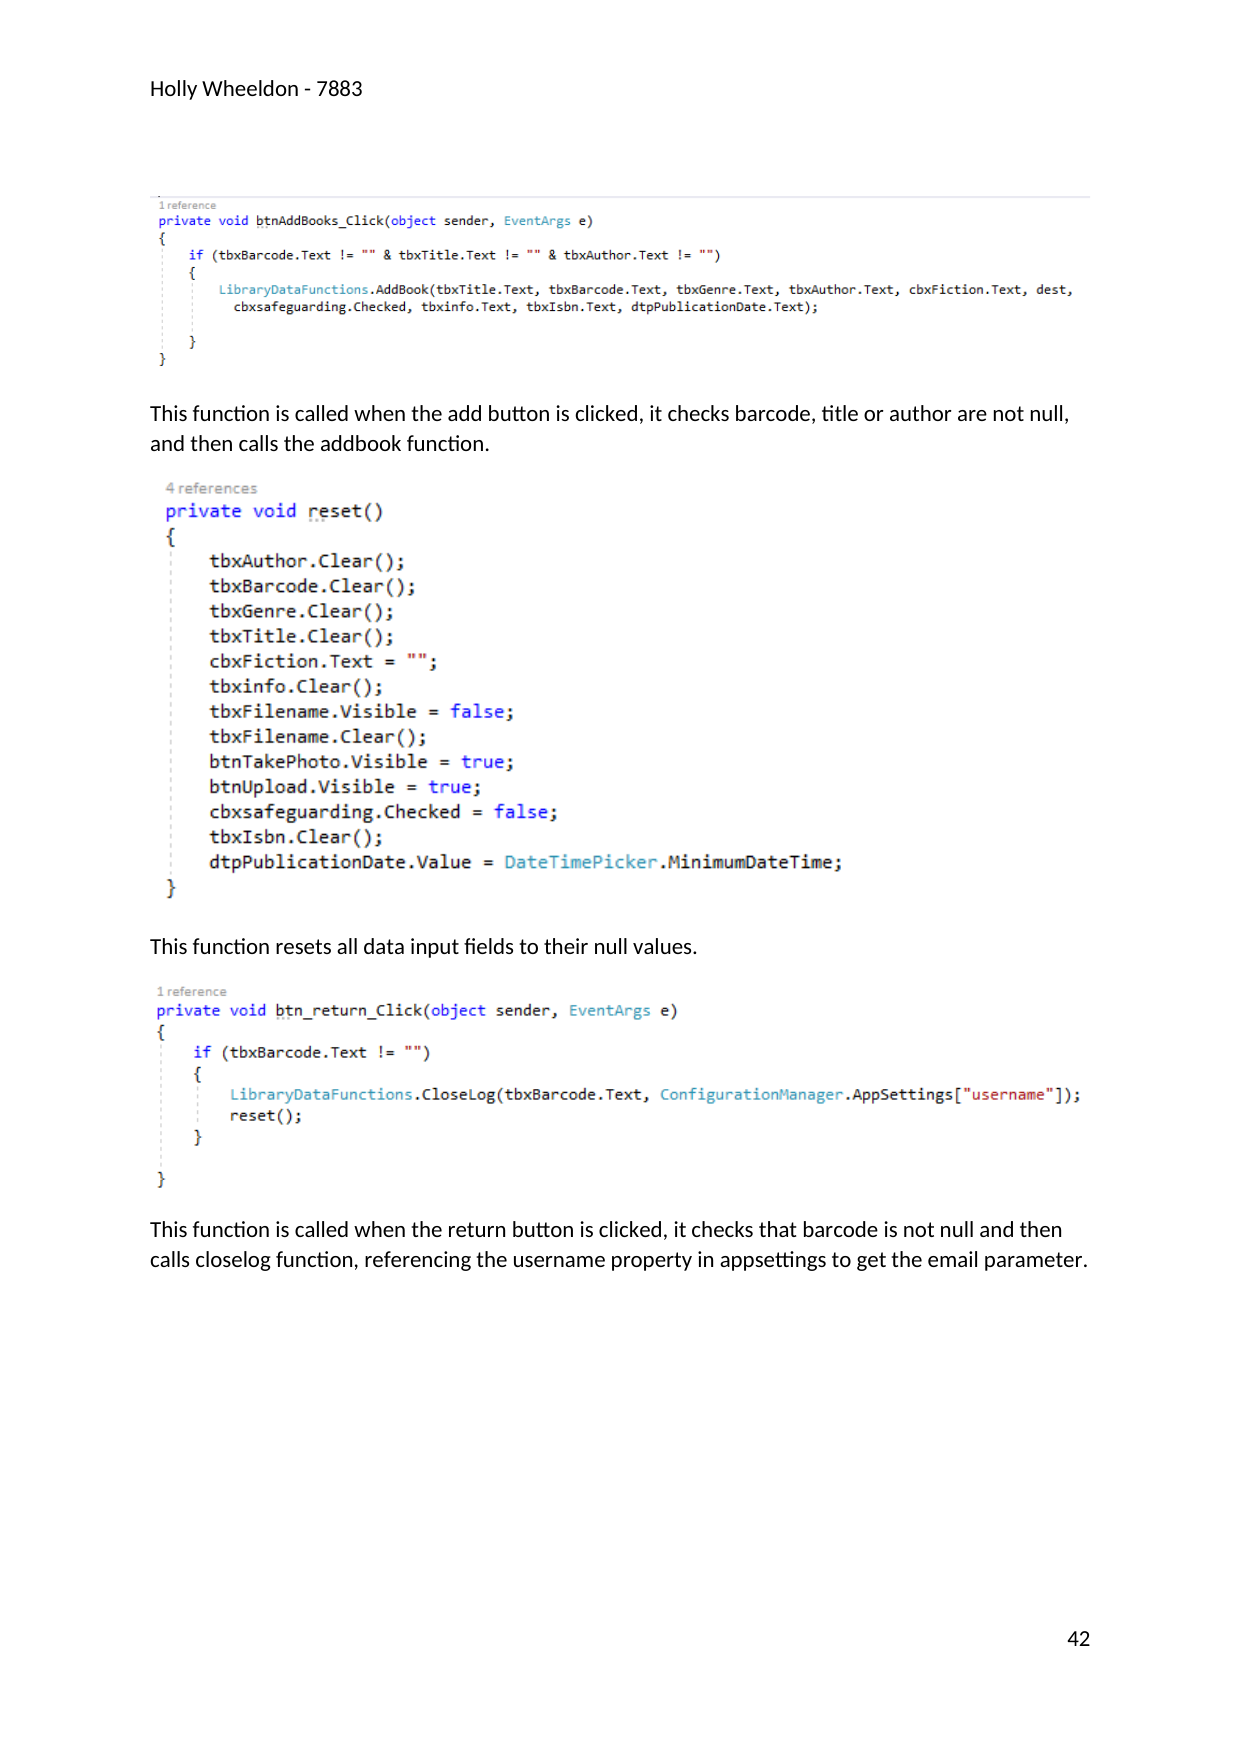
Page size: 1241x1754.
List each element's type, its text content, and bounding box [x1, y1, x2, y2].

text This function is called when the add button is clicked, it checks barcode, title or author are not null, and then calls the addbook function. [150, 399, 1090, 457]
picture [150, 979, 1091, 1197]
picture [150, 196, 1091, 380]
text This function is called when the return button is clicked, it checks that barcode is not null and then calls closelog function, referencing the username property in appsettings to get the email parameter. [150, 1215, 1090, 1273]
text This function resets all data input fields to their null values. [150, 932, 1090, 960]
picture [150, 476, 866, 914]
